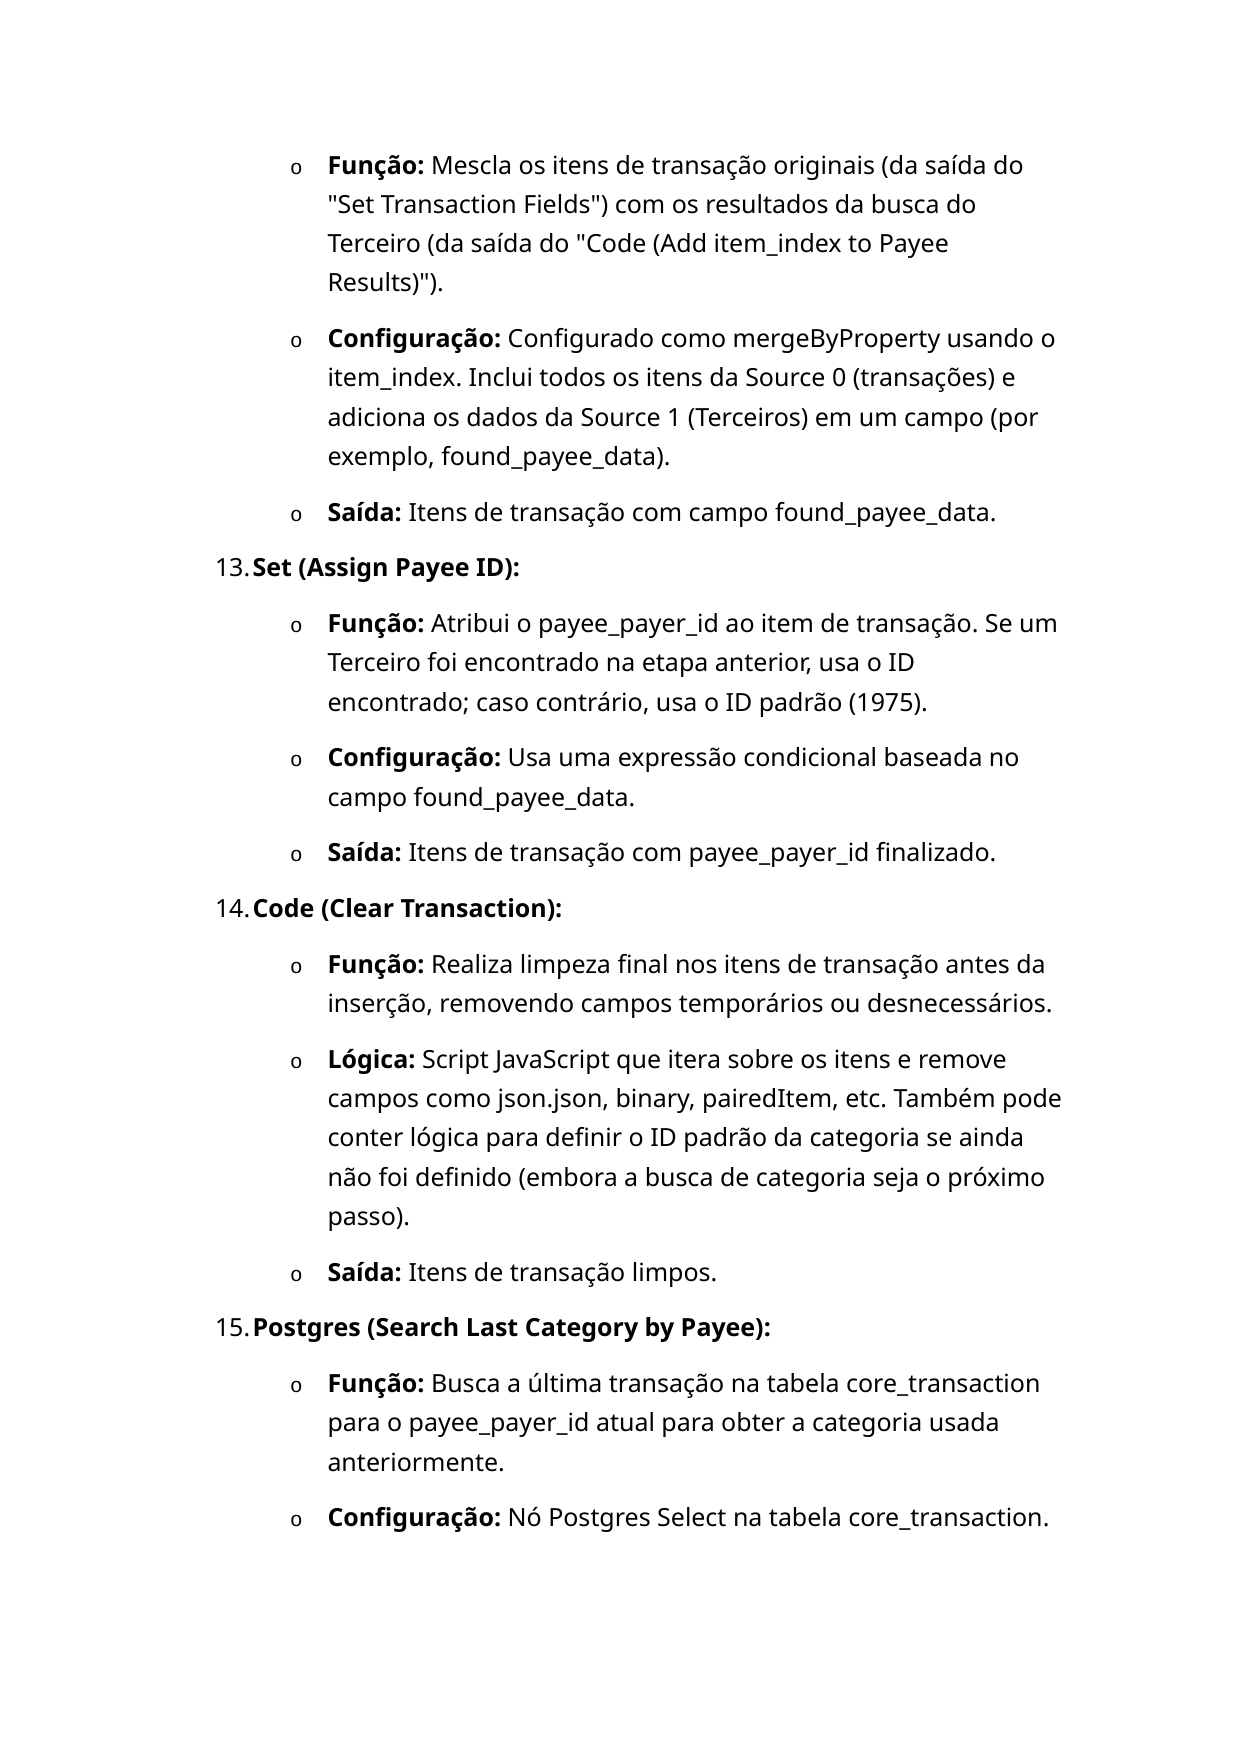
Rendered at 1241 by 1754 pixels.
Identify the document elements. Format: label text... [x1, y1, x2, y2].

list Saída: Itens de transação com payee_payer_id finalizado. [290, 835, 1063, 869]
list Configuração: Configurado como mergeByProperty usando o item_index. Inclui todos os itens da Source 0 (transações) e adiciona os dados da Source 1 (Terceiros) em um campo (por exemplo, found_payee_data). [290, 321, 1063, 472]
list Configuração: Nó Postgres Select na tabela core_transaction. [290, 1500, 1063, 1534]
list Configuração: Usa uma expressão condicional baseada no campo found_payee_data. [290, 740, 1063, 813]
list Set (Assign Payee ID): [215, 550, 1063, 584]
list Função: Realiza limpeza final nos itens de transação antes da inserção, removendo campos temporários ou desnecessários. [290, 947, 1063, 1020]
list Função: Busca a última transação na tabela core_transaction para o payee_payer_id atual para obter a categoria usada anteriormente. [290, 1366, 1063, 1478]
list Lógica: Script JavaScript que itera sobre os itens e remove campos como json.json, binary, pairedItem, etc. Também pode conter lógica para definir o ID padrão da categoria se ainda não foi definido (embora a busca de categoria seja o próximo passo). [290, 1042, 1063, 1232]
list Code (Clear Transaction): [215, 891, 1063, 925]
list Saída: Itens de transação com campo found_payee_data. [290, 494, 1063, 528]
list Função: Atribui o payee_payer_id ao item de transação. Se um Terceiro foi encontrado na etapa anterior, usa o ID encontrado; caso contrário, usa o ID padrão (1975). [290, 606, 1063, 718]
list Postgres (Search Last Category by Payee): [215, 1310, 1063, 1344]
list Função: Mescla os itens de transação originais (da saída do "Set Transaction Fields") com os resultados da busca do Terceiro (da saída do "Code (Add item_index to Payee Results)"). [290, 148, 1063, 299]
list Saída: Itens de transação limpos. [290, 1254, 1063, 1288]
